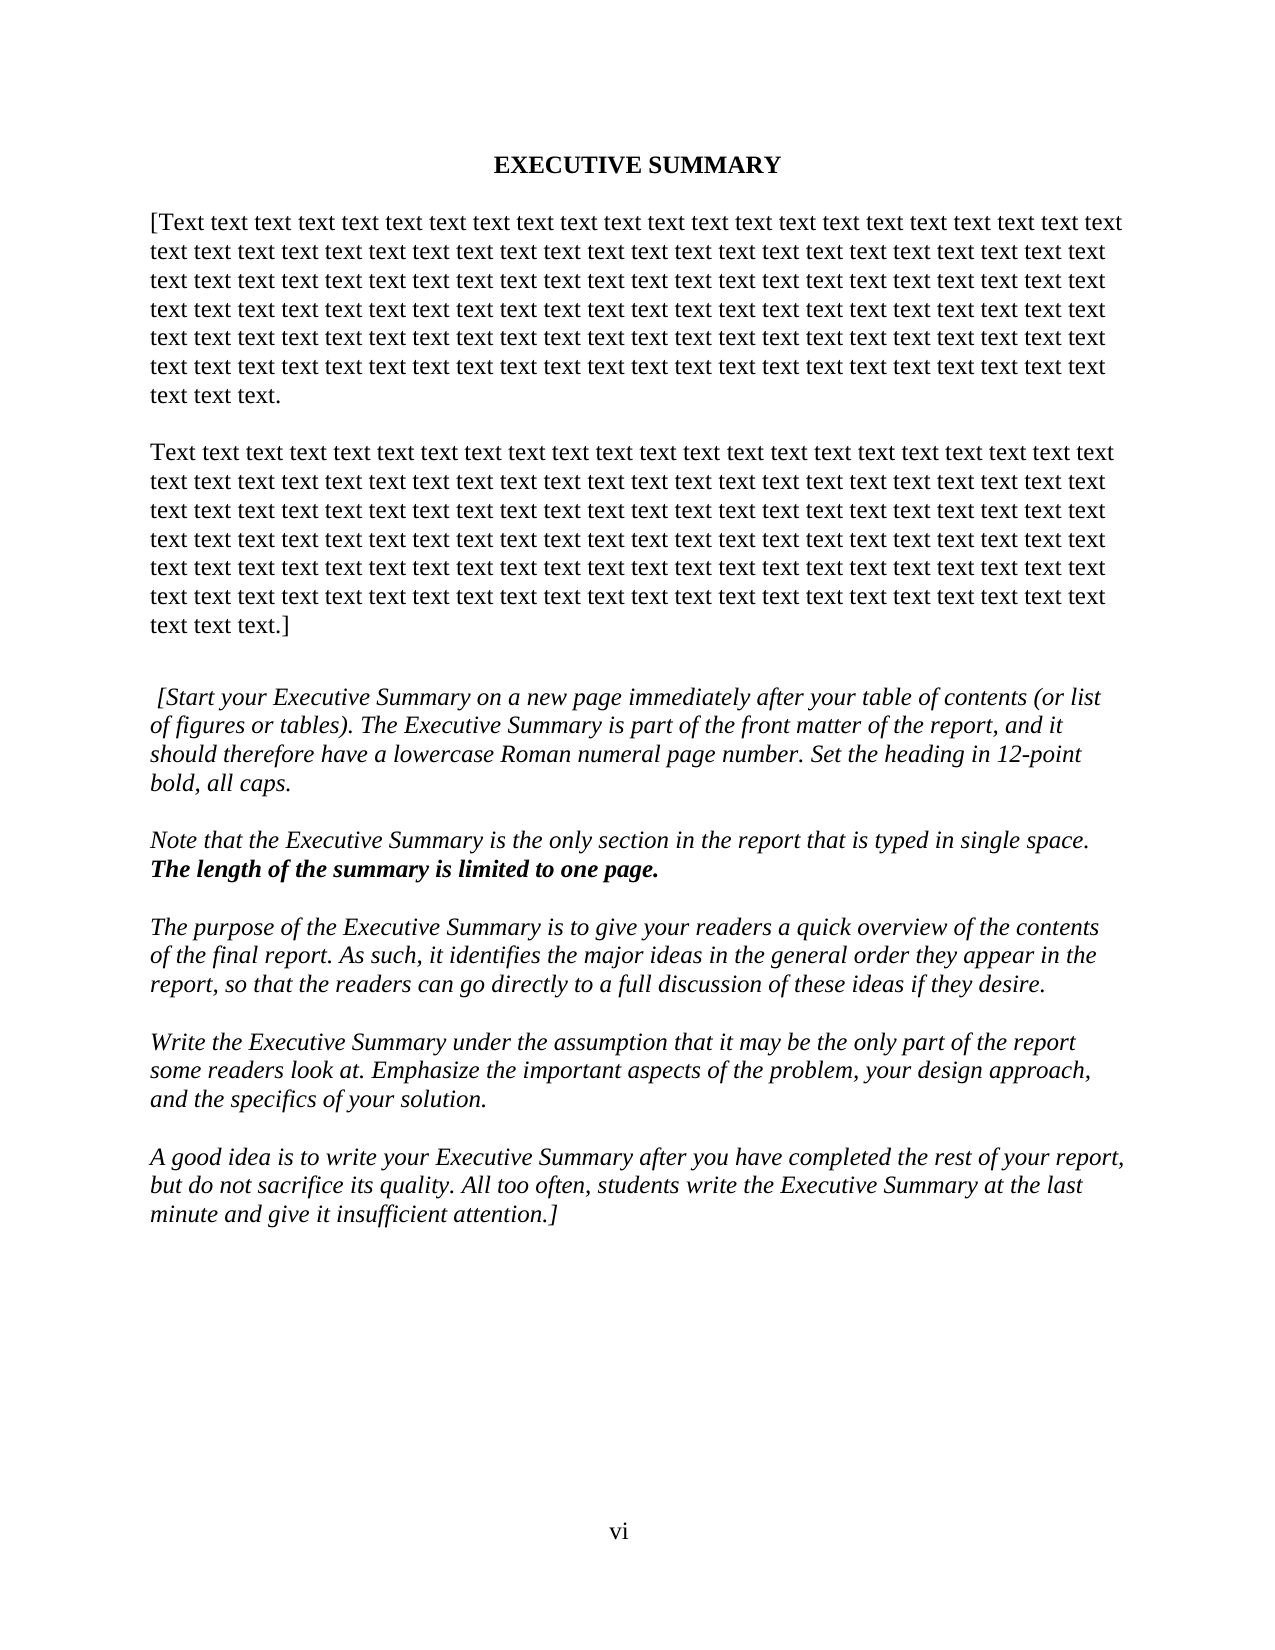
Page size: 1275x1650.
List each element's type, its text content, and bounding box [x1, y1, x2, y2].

text Note that the Executive Summary is the only section in the report that is typed in single space. The length of the summary is limited to one page. [150, 826, 1125, 883]
text Write the Executive Summary under the assumption that it may be the only part of the report some readers look at. Emphasize the important aspects of the problem, your design approach, and the specifics of your solution. [150, 1027, 1125, 1113]
text The purpose of the Executive Summary is to give your readers a quick overview of the contents of the final report. As such, it identifies the major ideas in the general order they appear in the report, so that the readers can go directly to a full discussion of these ideas if they desire. [150, 912, 1125, 998]
text EXECUTIVE SUMMARY [150, 150, 1125, 179]
text [Text text text text text text text text text text text text text text text text text text text text text text text text text text text text text text text text text text text text text text text text text text text text text text text text text text text text text text text text text text text text text text text text text text text text text text text text text text text text text text text text text text text text text text text text text text text text text text text text text text text text text text text text text text text text text text text text text text text text text text text text text text text text text text text text text text text text text text text. [150, 207, 1125, 409]
text Text text text text text text text text text text text text text text text text text text text text text text text text text text text text text text text text text text text text text text text text text text text text text text text text text text text text text text text text text text text text text text text text text text text text text text text text text text text text text text text text text text text text text text text text text text text text text text text text text text text text text text text text text text text text text text text text text text text text text text text text text text text text text text text text text text text text text text text.] [150, 437, 1125, 639]
text A good idea is to write your Executive Summary after you have completed the rest of your report, but do not sacrifice its quality. All too often, students write the Executive Summary at the last minute and give it insufficient attention.] [150, 1142, 1125, 1228]
text [Start your Executive Summary on a new page immediately after your table of contents (or list of figures or tables). The Executive Summary is part of the front matter of the report, and it should therefore have a lowercase Roman numeral page number. Set the heading in 12-point bold, all caps. [150, 682, 1125, 797]
